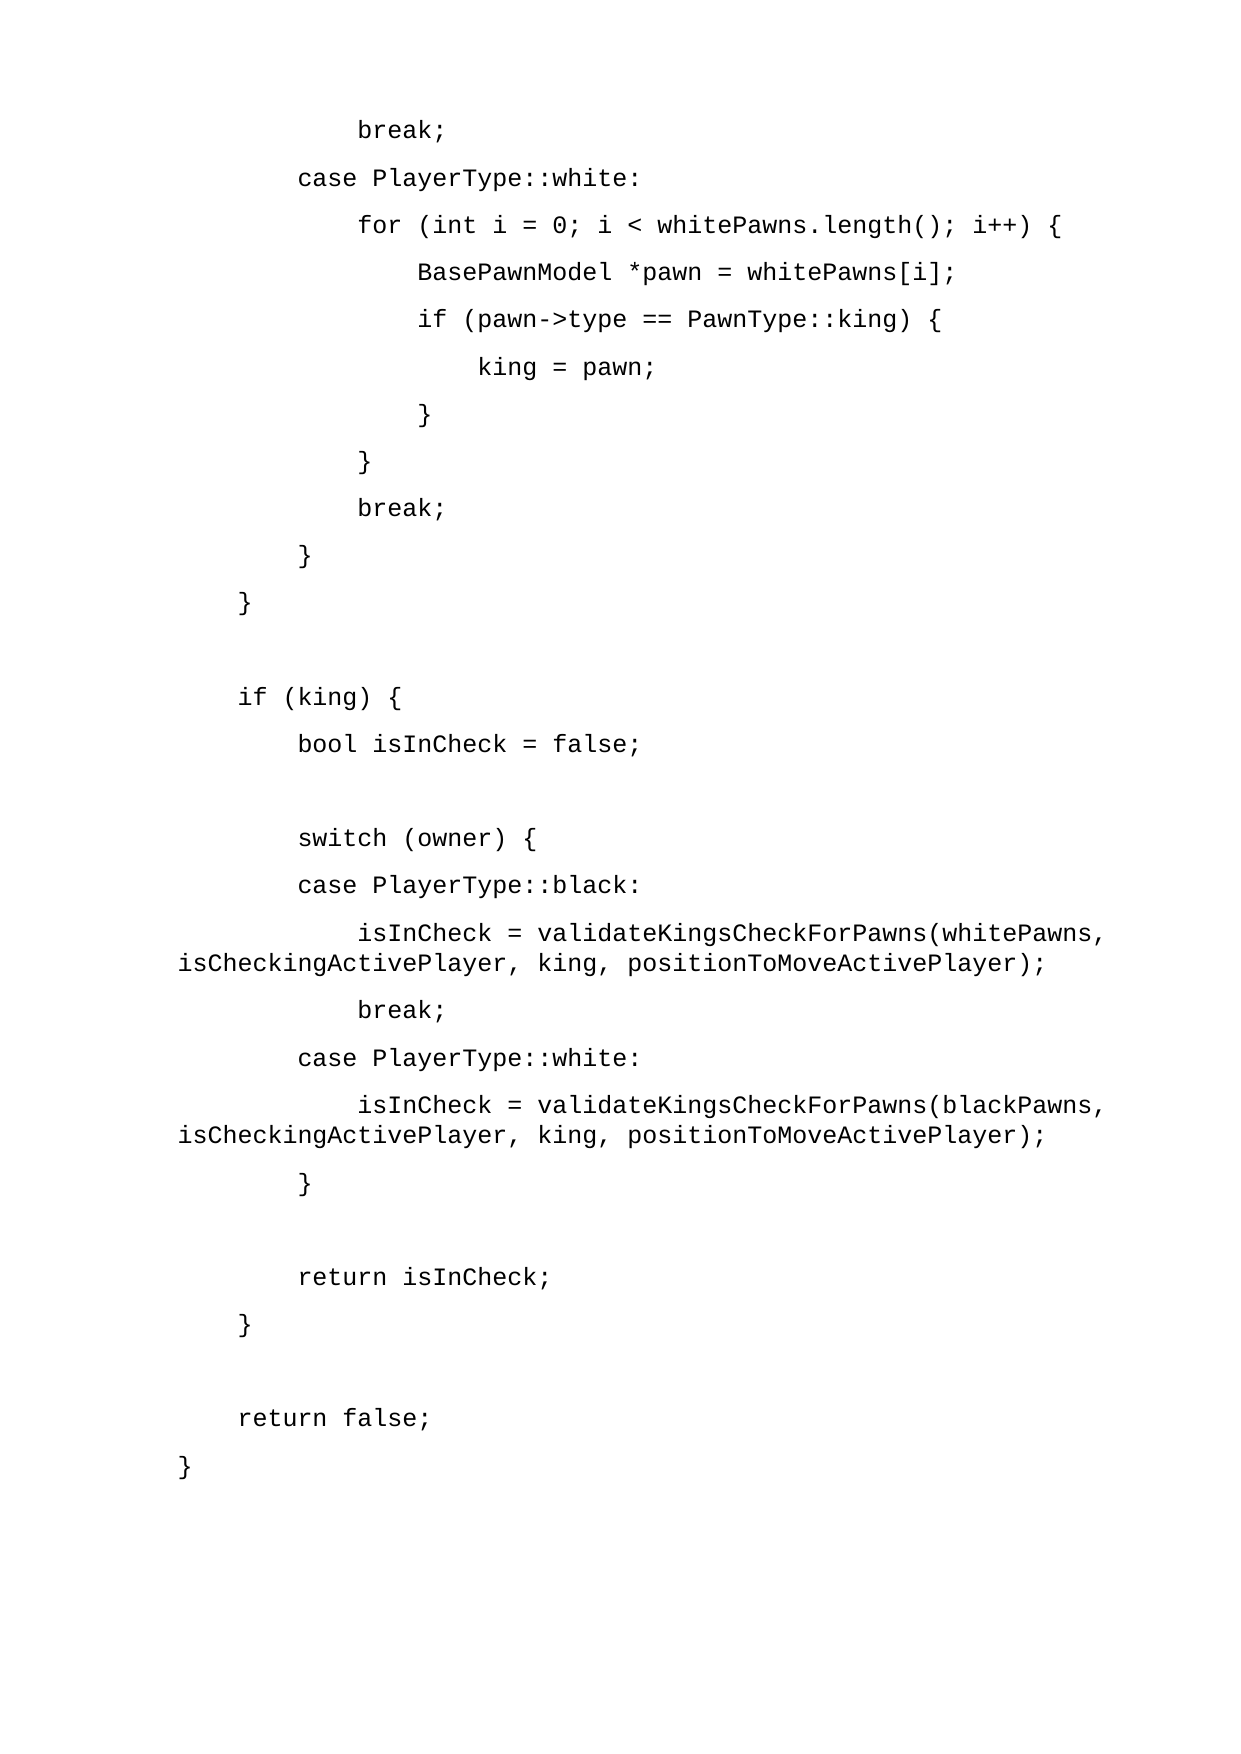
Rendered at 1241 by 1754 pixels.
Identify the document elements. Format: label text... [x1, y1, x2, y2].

text isInCheck = validateKingsCheckForPawns(whitePawns, isCheckingActivePlayer, king, positionToMoveActivePlayer); [177, 920, 1152, 979]
text BasePawnModel *pawn = whitePawns[i]; [177, 260, 1152, 288]
text bool isInCheck = false; [177, 732, 1152, 760]
text } [177, 1453, 1152, 1482]
text } [177, 448, 1152, 477]
text switch (owner) { [177, 826, 1152, 854]
text for (int i = 0; i < whitePawns.length(); i++) { [177, 212, 1152, 241]
text } [177, 590, 1152, 618]
text return isInCheck; [177, 1264, 1152, 1293]
text case PlayerType::black: [177, 873, 1152, 901]
text case PlayerType::white: [177, 165, 1152, 194]
text } [177, 543, 1152, 571]
text } [177, 1170, 1152, 1198]
text break; [177, 998, 1152, 1026]
text } [177, 1312, 1152, 1340]
text if (king) { [177, 684, 1152, 713]
text return false; [177, 1406, 1152, 1434]
text king = pawn; [177, 354, 1152, 382]
text isInCheck = validateKingsCheckForPawns(blackPawns, isCheckingActivePlayer, king, positionToMoveActivePlayer); [177, 1092, 1152, 1151]
text if (pawn->type == PawnType::king) { [177, 307, 1152, 335]
text case PlayerType::white: [177, 1045, 1152, 1073]
text break; [177, 118, 1152, 146]
text break; [177, 496, 1152, 524]
text } [177, 401, 1152, 429]
